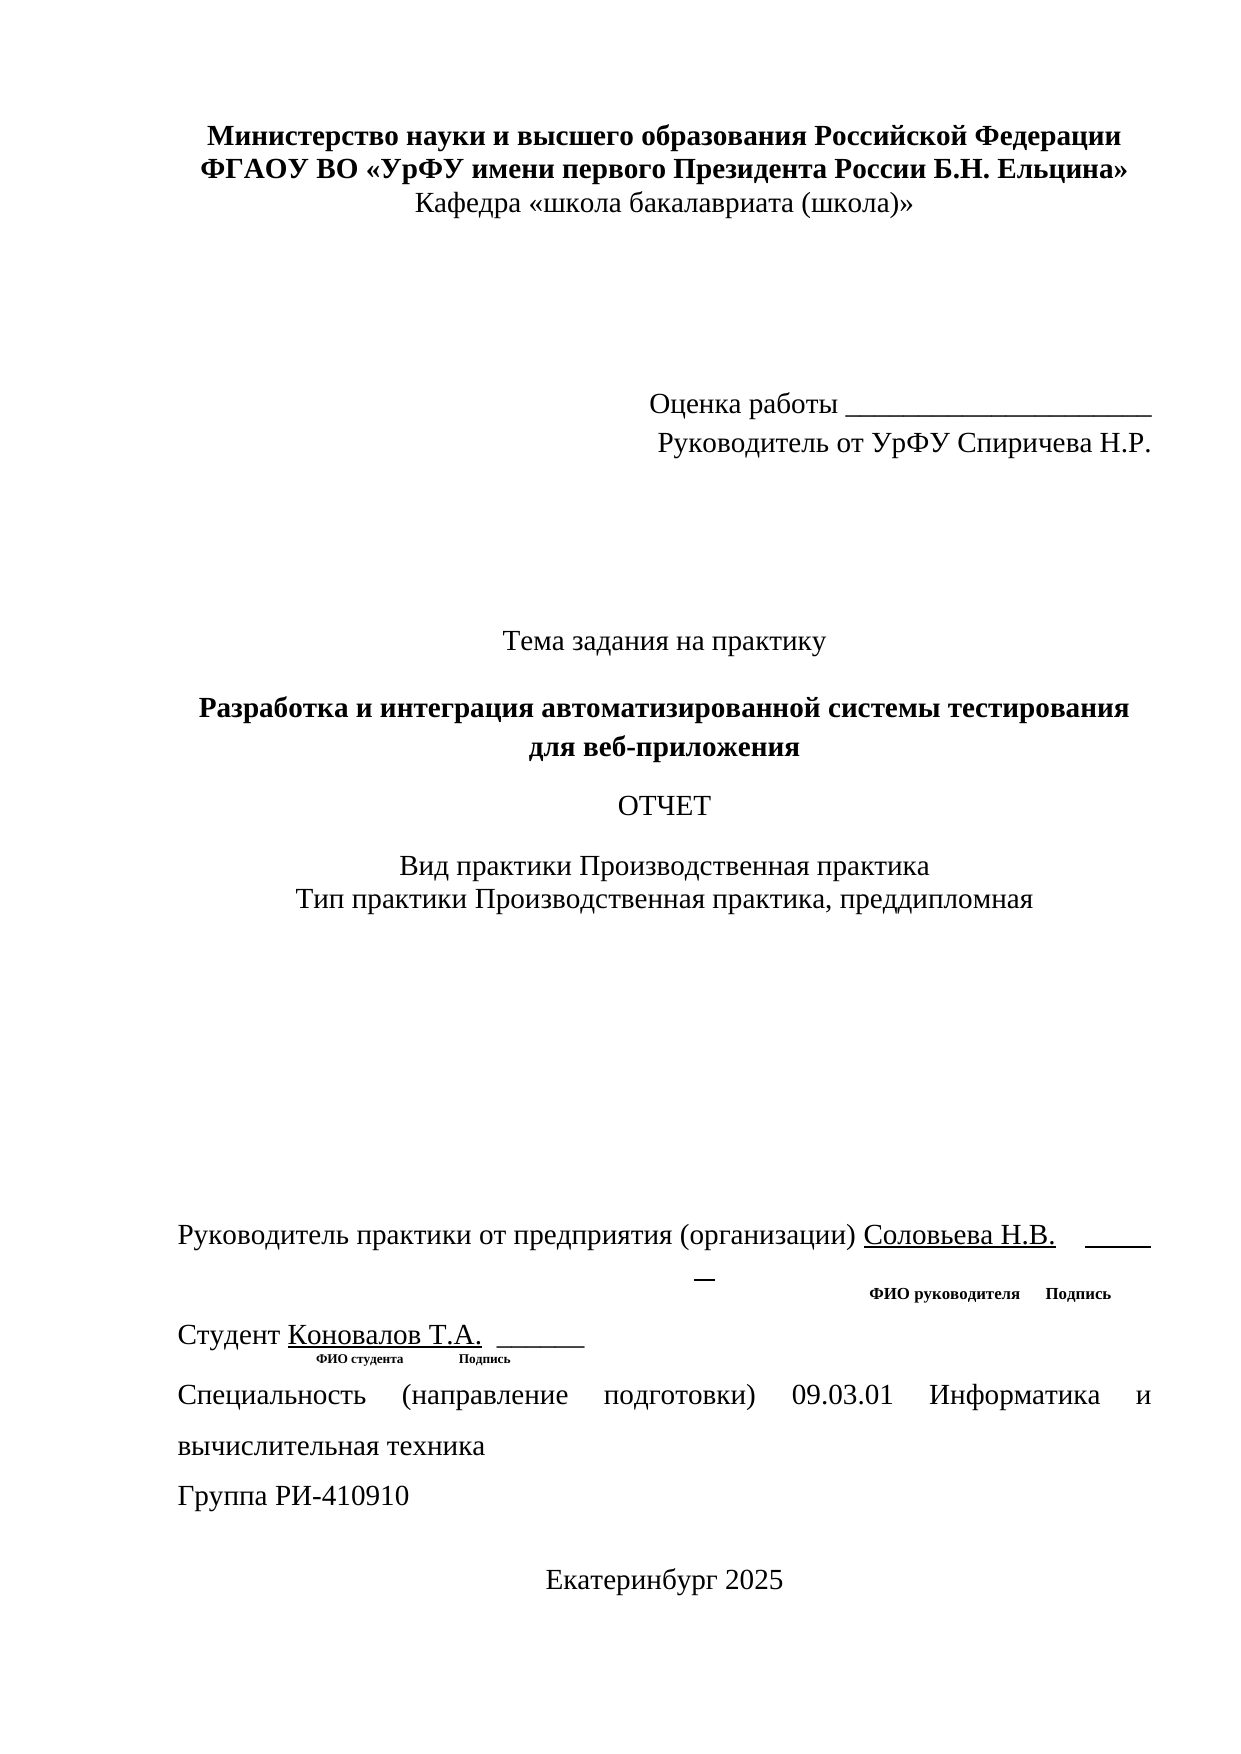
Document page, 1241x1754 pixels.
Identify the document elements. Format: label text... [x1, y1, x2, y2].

text Руководитель от УрФУ Спиричева Н.Р. [177, 425, 1152, 458]
text ОТЧЕТ [177, 788, 1152, 822]
text Специальность (направление подготовки) 09.03.01 Информатика и вычислительная техника [177, 1377, 1152, 1461]
text Группа РИ-410910 [177, 1478, 1152, 1512]
text Оценка работы _____________________ [177, 386, 1152, 420]
text ФГАОУ ВО «УрФУ имени первого Президента России Б.Н. Ельцина» [177, 152, 1152, 185]
text Тема задания на практику [177, 623, 1152, 657]
text ФИО руководителя Подпись [177, 1284, 1152, 1317]
text Руководитель практики от предприятия (организации) Соловьева Н.В. И [177, 1217, 1152, 1284]
text Кафедра «школа бакалавриата (школа)» [177, 185, 1152, 219]
text Студент Коновалов Т.А. ______ [177, 1317, 1152, 1351]
text Разработка и интеграция автоматизированной системы тестирования для веб-приложения [177, 691, 1152, 763]
text Вид практики Производственная практика [177, 848, 1152, 881]
text Министерство науки и высшего образования Российской Федерации [177, 118, 1152, 152]
text Тип практики Производственная практика, преддипломная [177, 881, 1152, 915]
text ФИО студента Подпись [177, 1351, 1152, 1377]
text Екатеринбург 2025 [177, 1562, 1152, 1595]
